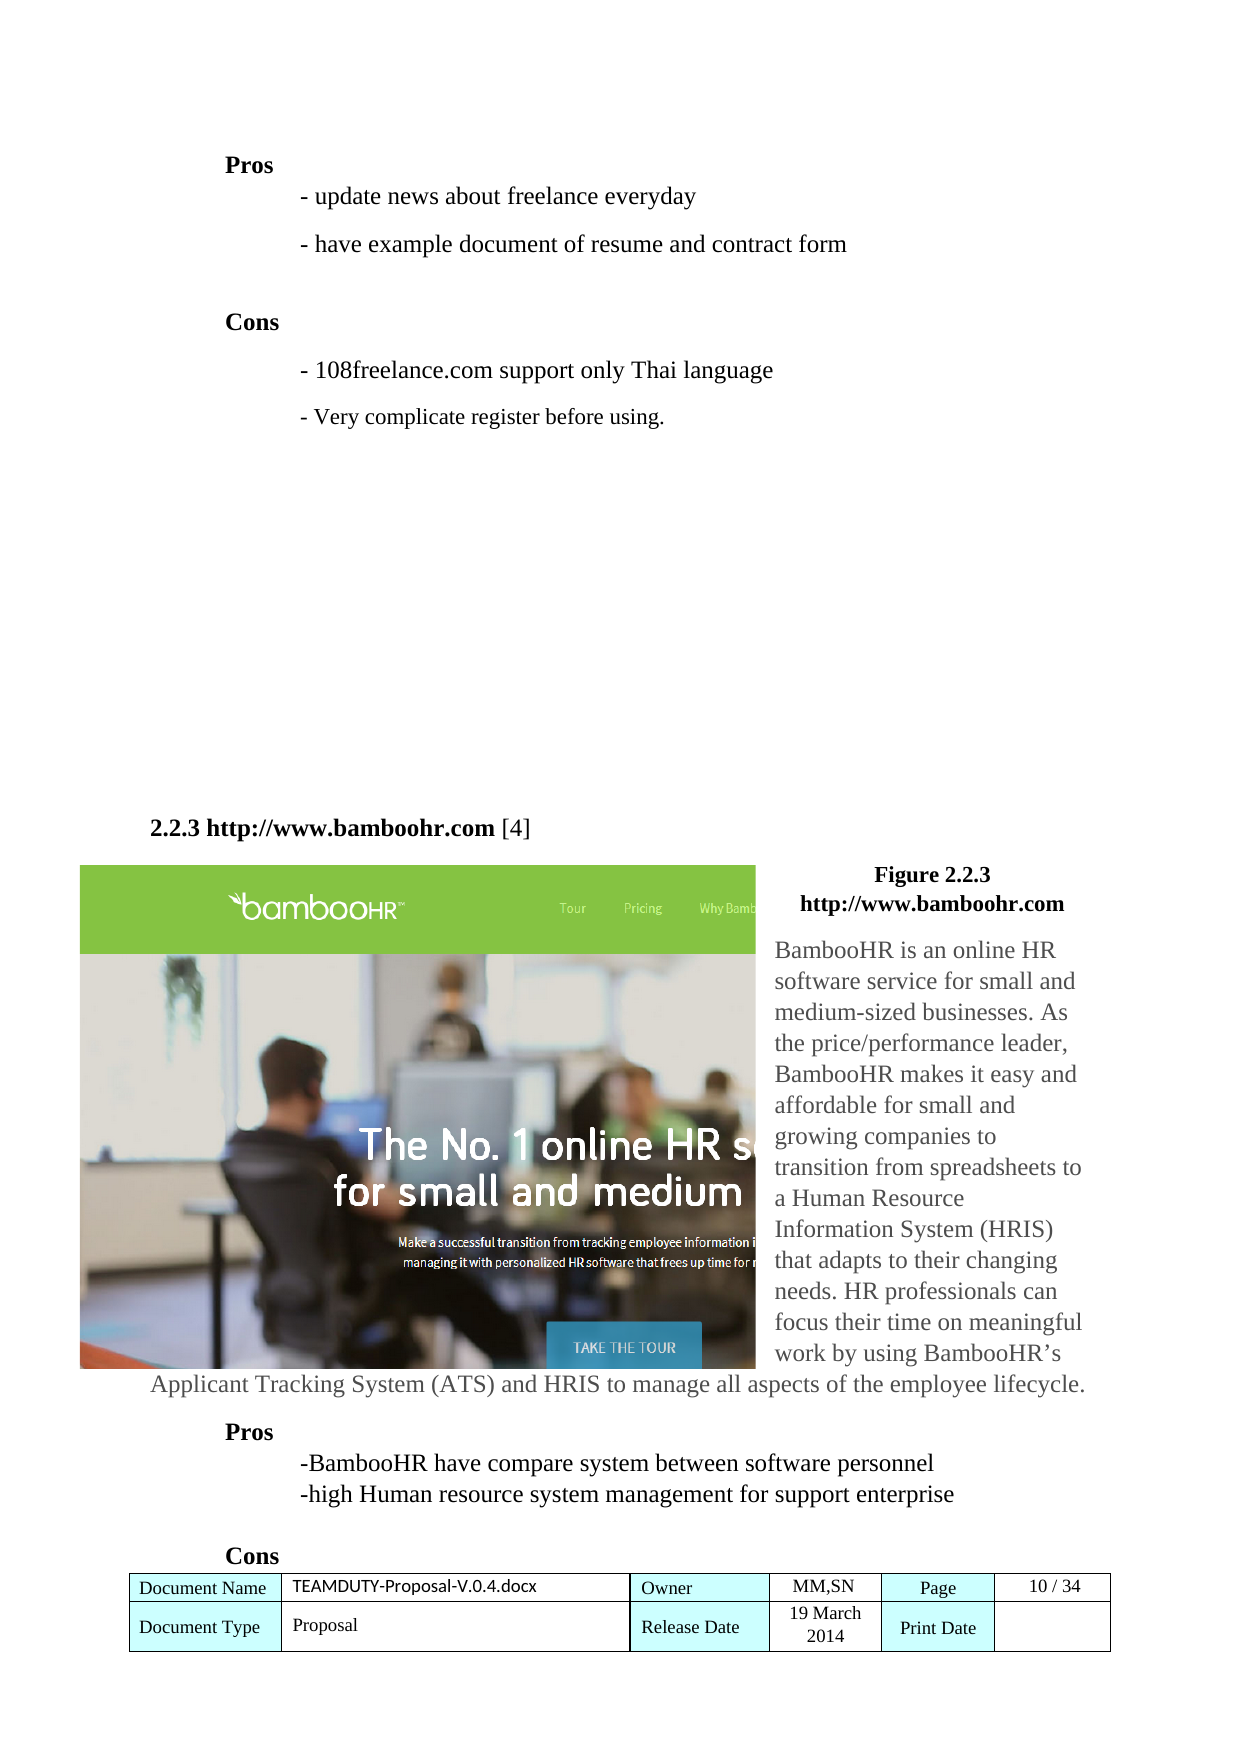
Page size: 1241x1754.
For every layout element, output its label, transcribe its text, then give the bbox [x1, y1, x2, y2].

text Figure 2.2.3 http://www.bamboohr.com [150, 861, 1090, 916]
text -high Human resource system management for support enterprise [150, 1479, 1090, 1508]
text 2.2.3 http://www.bamboohr.com [4] [150, 813, 1090, 842]
text - have example document of resume and contract form [225, 229, 1090, 257]
picture [79, 865, 753, 1369]
text Pros - update news about freelance everyday [150, 150, 1090, 210]
text Cons [150, 276, 1090, 336]
text Cons [150, 1510, 1090, 1570]
text - 108freelance.com support only Thai language [225, 355, 1090, 384]
text BambooHR is an online HR software service for small and medium-sized businesses. As the price/performance leader, BambooHR makes it easy and affordable for small and growing companies to transition from spreadsheets to a Human Resource Information System (HRIS) that adapts to their changing needs. HR professionals can focus their time on meaningful work by using BambooHR’s Applicant Tracking System (ATS) and HRIS to manage all aspects of the employee lifecycle. [753, 935, 1090, 1398]
text Pros -BambooHR have compare system between software personnel [150, 1417, 1090, 1477]
text - Very complicate register before using. [225, 403, 1090, 459]
